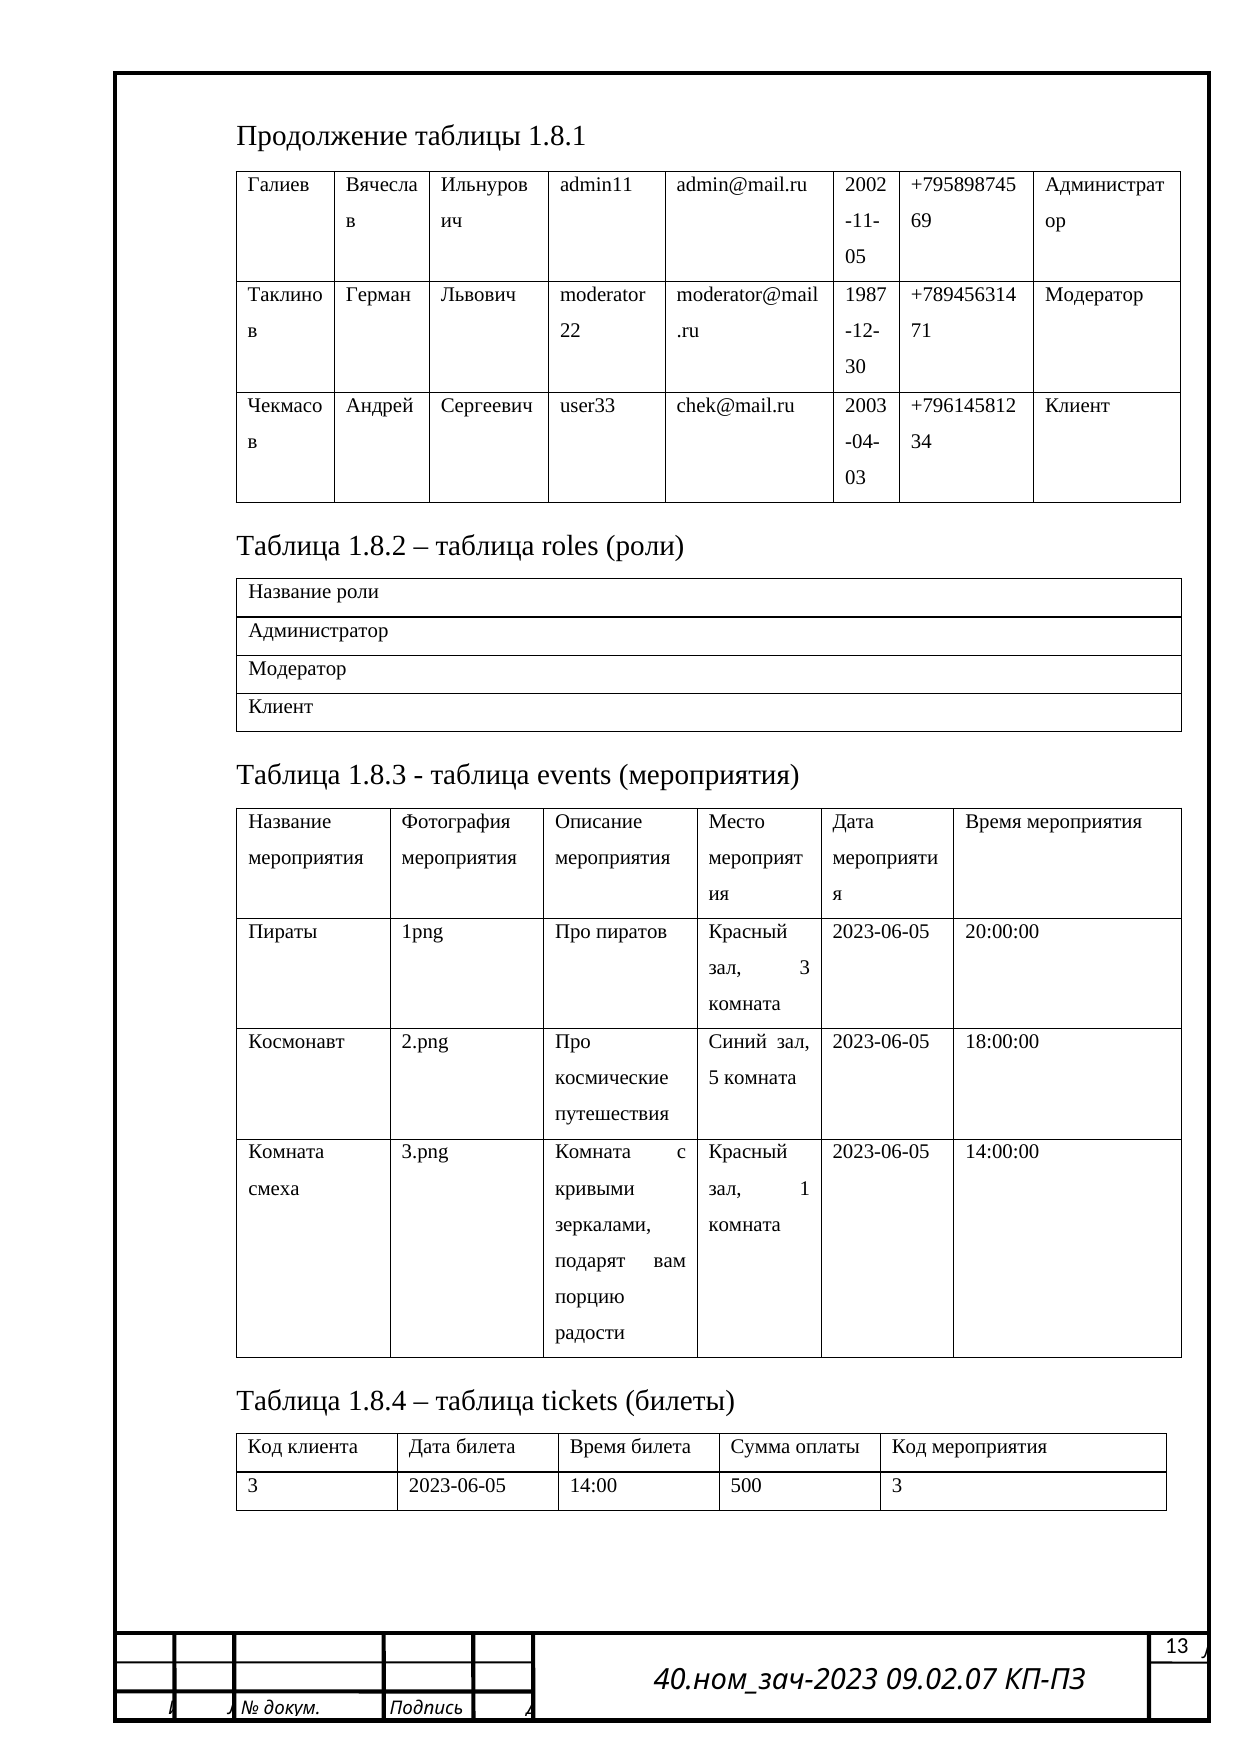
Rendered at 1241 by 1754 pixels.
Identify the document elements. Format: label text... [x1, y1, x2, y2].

table_cell Герман [335, 282, 429, 392]
table_header Название роли [237, 579, 1181, 616]
text Продолжение таблицы 1.8.1 [177, 118, 1181, 152]
table_header Галиев [237, 172, 334, 281]
table_cell +78945631471 [900, 282, 1033, 392]
table_header Ильнурович [430, 172, 548, 281]
table_header Дата мероприятия [822, 809, 953, 918]
table_cell +79614581234 [900, 393, 1033, 502]
table_header admin@mail.ru [666, 172, 833, 281]
text Таблица 1.8.3 - таблица events (мероприятия) [177, 757, 1181, 791]
table_cell 500 [720, 1473, 880, 1510]
table_cell Администратор [237, 618, 1181, 655]
table_cell Львович [430, 282, 548, 392]
table_cell 20:00:00 [954, 919, 1181, 1028]
table_cell Клиент [1034, 393, 1180, 502]
table_cell Андрей [335, 393, 429, 502]
table_cell moderator@mail.ru [666, 282, 833, 392]
table_cell Красный зал, 1 комната [698, 1140, 821, 1357]
table_cell Чекмасов [237, 393, 334, 502]
table_header Код мероприятия [881, 1434, 1166, 1471]
table_header Название мероприятия [237, 809, 390, 918]
table_cell Красный зал, 3 комната [698, 919, 821, 1028]
table_cell Модератор [237, 656, 1181, 693]
table_cell 1987-12-30 [834, 282, 899, 392]
table_cell 2023-06-05 [822, 919, 953, 1028]
table_header Время мероприятия [954, 809, 1181, 918]
table_cell 3 [881, 1473, 1166, 1510]
table_cell Клиент [237, 694, 1181, 731]
table_cell Про пиратов [544, 919, 697, 1028]
table_cell 2023-06-05 [822, 1029, 953, 1138]
table_cell user33 [549, 393, 665, 502]
table_cell chek@mail.ru [666, 393, 833, 502]
table_header Сумма оплаты [720, 1434, 880, 1471]
table_cell Космонавт [237, 1029, 390, 1138]
table_header Описание мероприятия [544, 809, 697, 918]
table_cell 2003-04-03 [834, 393, 899, 502]
table_cell Синий зал, 5 комната [698, 1029, 821, 1138]
table_cell Модератор [1034, 282, 1180, 392]
table_cell Комната с кривыми зеркалами, подарят вам порцию радости [544, 1140, 697, 1357]
table_cell 18:00:00 [954, 1029, 1181, 1138]
table_cell Сергеевич [430, 393, 548, 502]
table_header Дата билета [398, 1434, 558, 1471]
table_header Фотография мероприятия [391, 809, 543, 918]
table_header Место мероприятия [698, 809, 821, 918]
text Таблица 1.8.2 – таблица roles (роли) [177, 528, 1181, 561]
table_cell 3.png [391, 1140, 543, 1357]
table_header Вячеслав [335, 172, 429, 281]
table_cell 2023-06-05 [398, 1473, 558, 1510]
table_header 2002-11-05 [834, 172, 899, 281]
table_header Время билета [559, 1434, 719, 1471]
table_header +79589874569 [900, 172, 1033, 281]
table_header Администратор [1034, 172, 1180, 281]
table_header Код клиента [237, 1434, 397, 1471]
table_cell 2023-06-05 [822, 1140, 953, 1357]
table_cell Таклинов [237, 282, 334, 392]
table_cell 1png [391, 919, 543, 1028]
table_cell Пираты [237, 919, 390, 1028]
table_cell 14:00:00 [954, 1140, 1181, 1357]
text Таблица 1.8.4 – таблица tickets (билеты) [177, 1383, 1181, 1416]
table_cell Про космические путешествия [544, 1029, 697, 1138]
table_cell Комната смеха [237, 1140, 390, 1357]
table_cell 14:00 [559, 1473, 719, 1510]
table_header admin11 [549, 172, 665, 281]
table_cell 3 [237, 1473, 397, 1510]
table_cell moderator22 [549, 282, 665, 392]
table_cell 2.png [391, 1029, 543, 1138]
